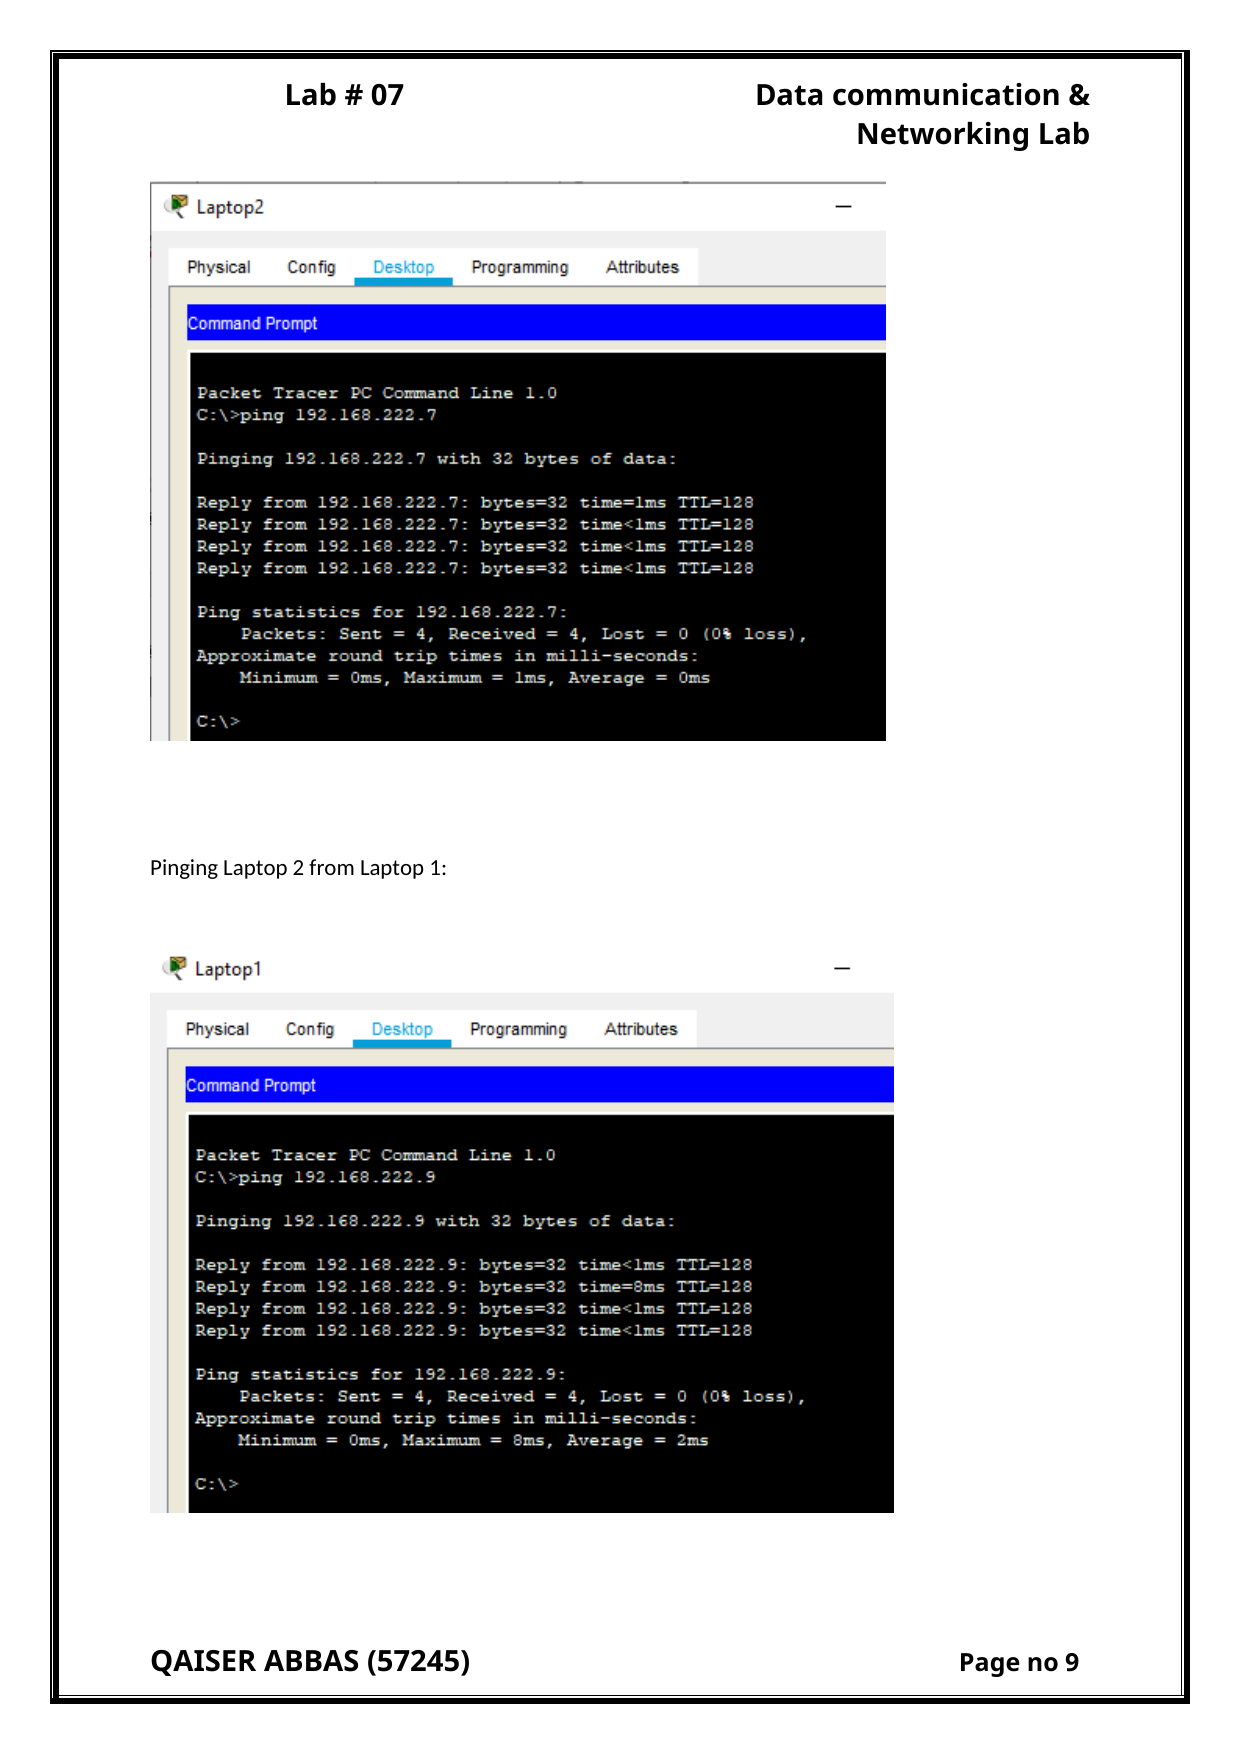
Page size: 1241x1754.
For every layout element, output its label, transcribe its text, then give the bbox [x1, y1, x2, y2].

picture [150, 946, 894, 1513]
text Pinging Laptop 2 from Laptop 1: [150, 853, 1090, 881]
picture [150, 181, 886, 741]
